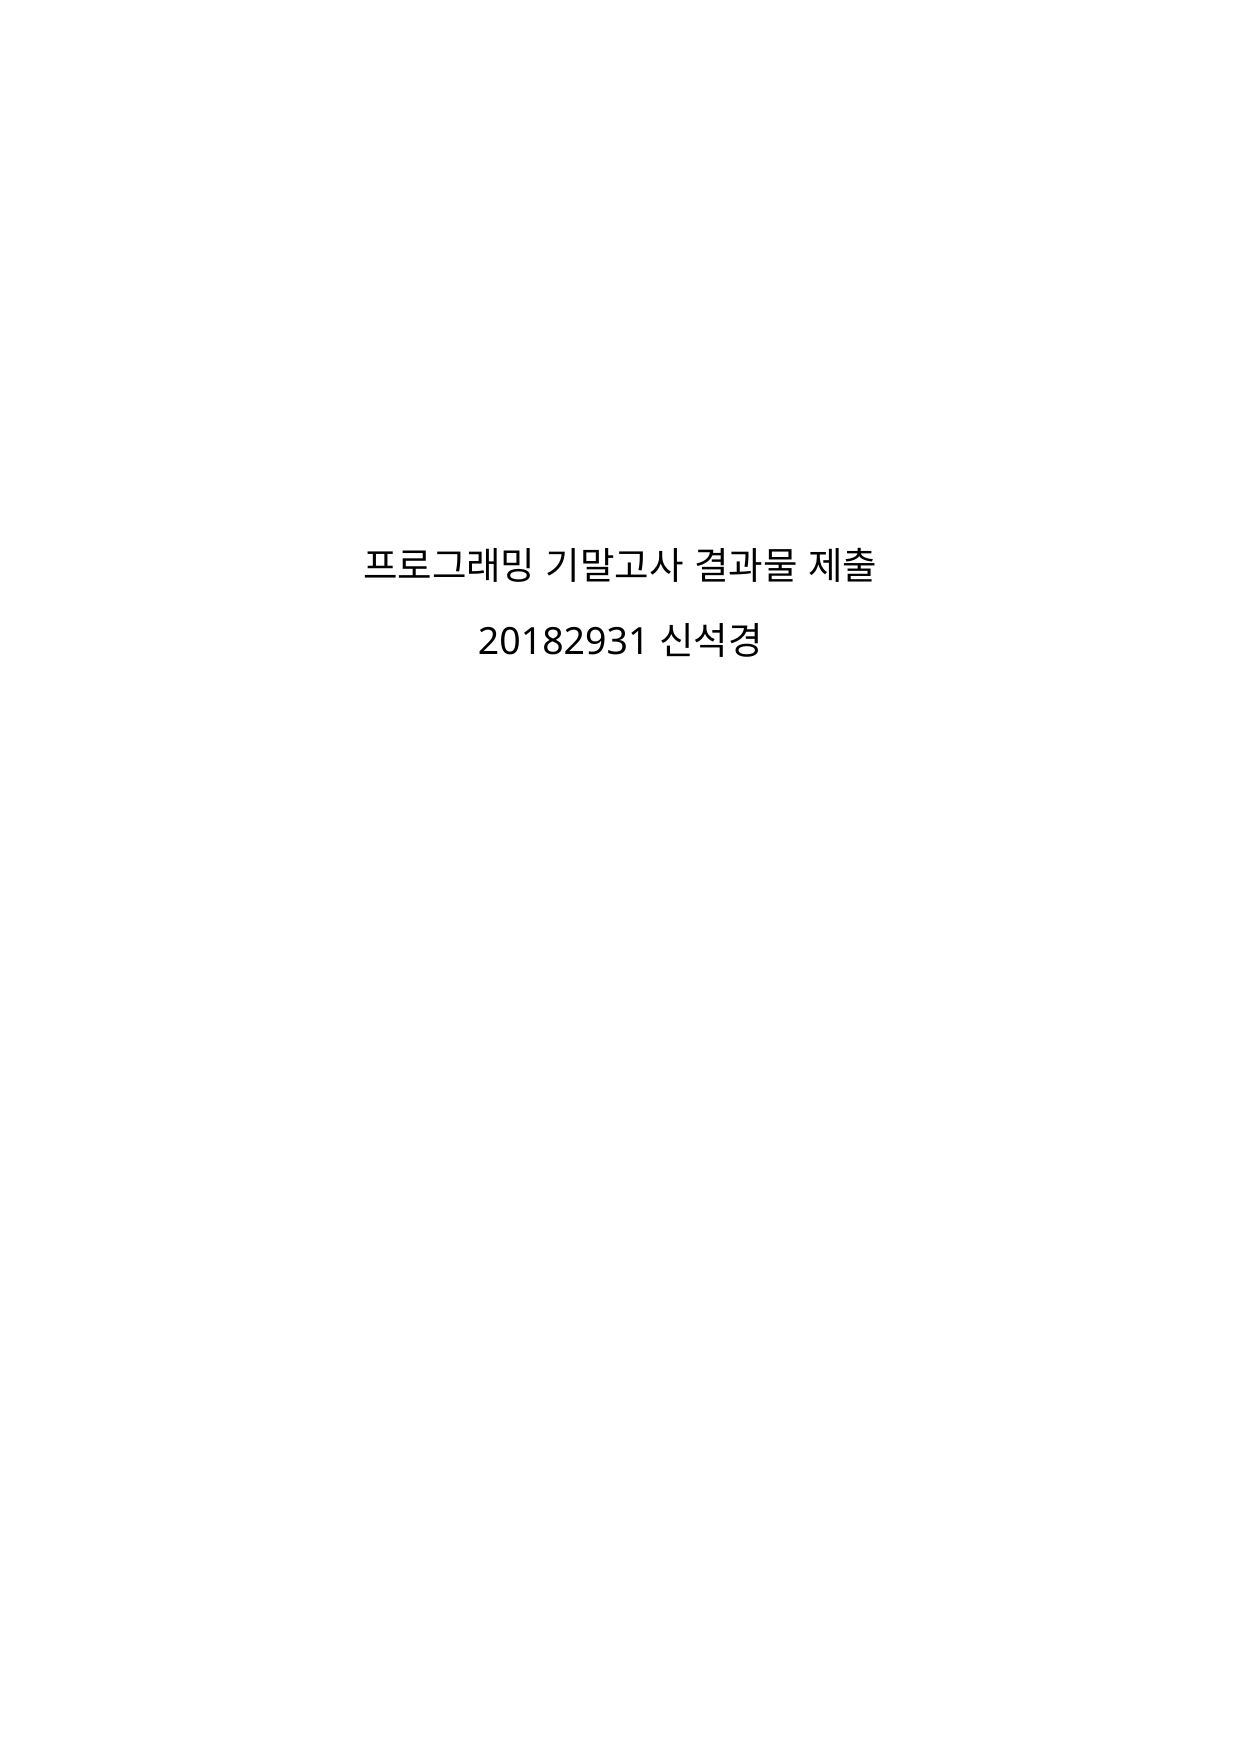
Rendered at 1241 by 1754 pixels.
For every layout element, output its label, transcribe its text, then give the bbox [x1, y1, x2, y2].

text 프로그래밍 기말고사 결과물 제출 [150, 536, 1090, 590]
text 20182931 신석경 [150, 611, 1090, 666]
